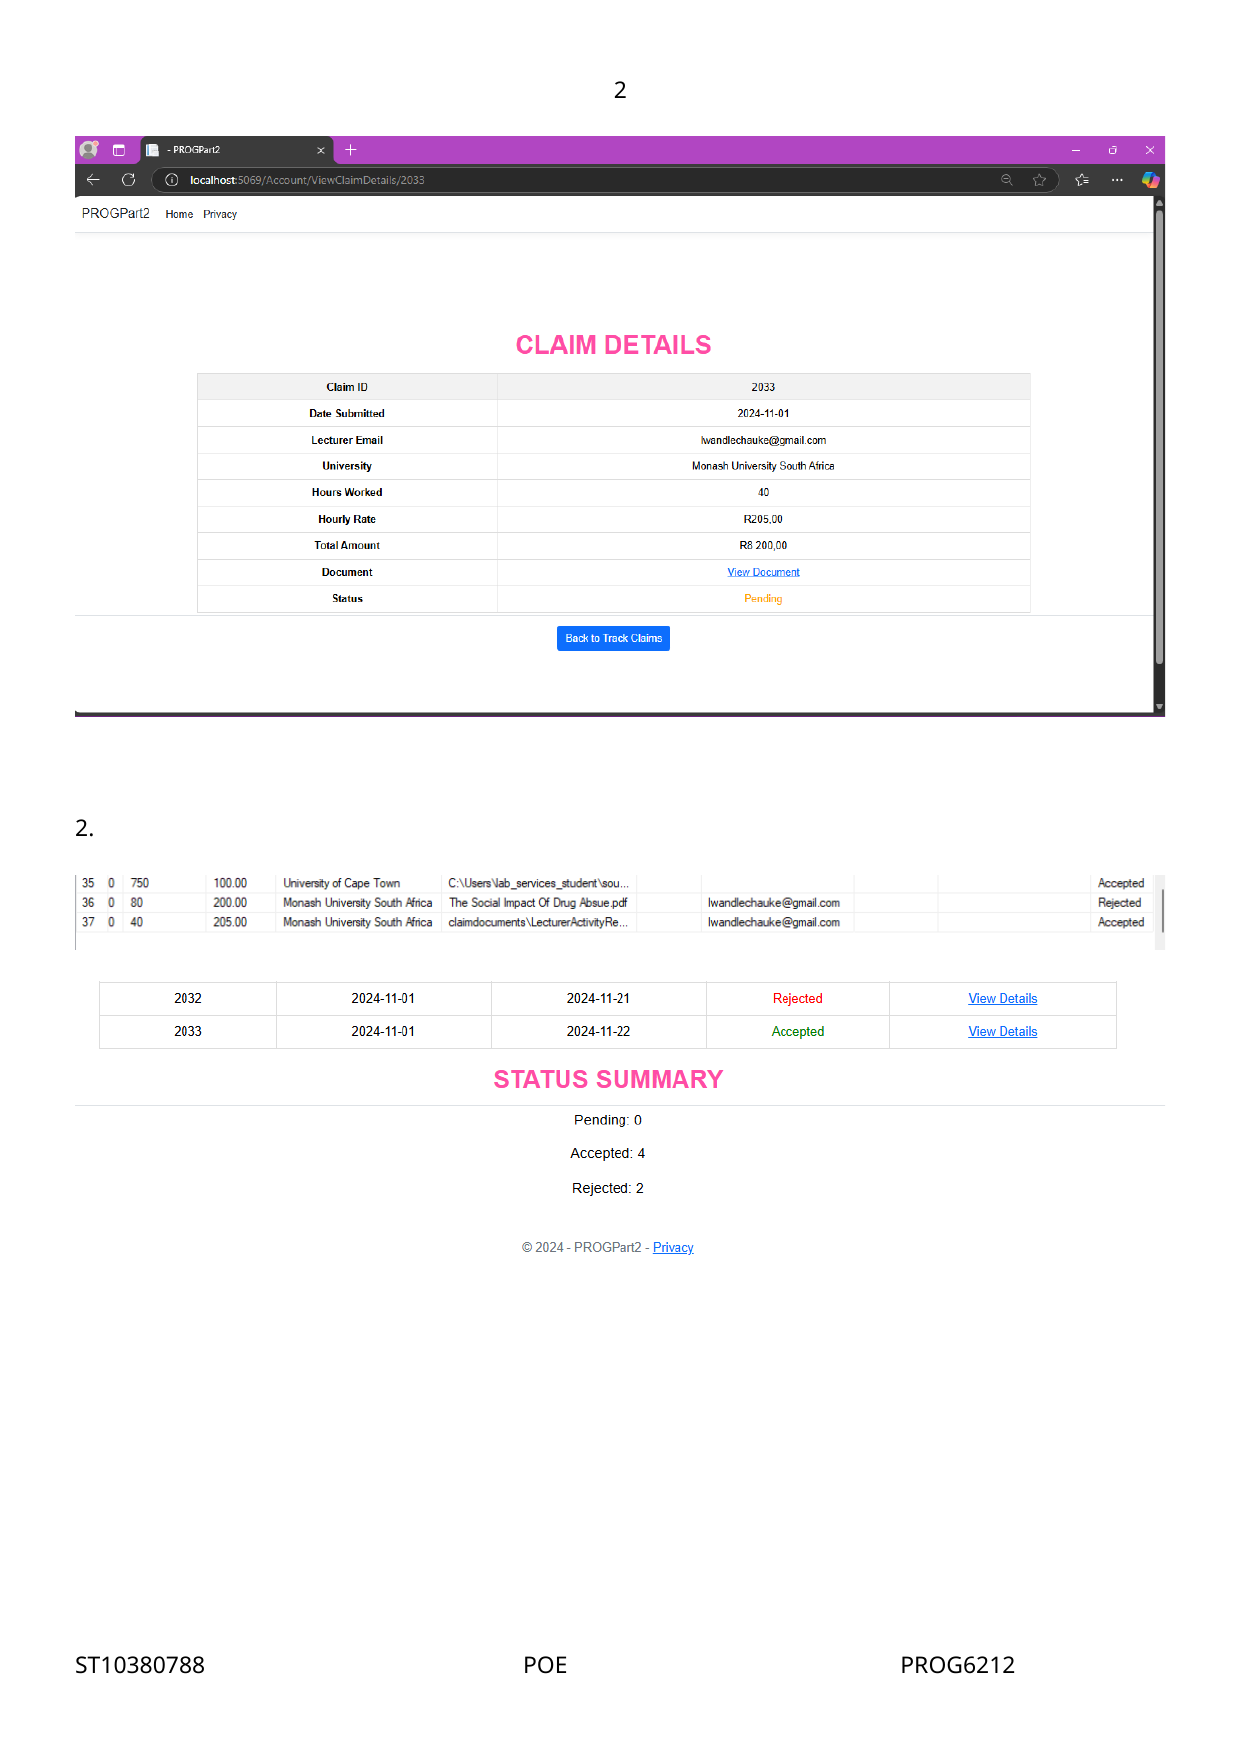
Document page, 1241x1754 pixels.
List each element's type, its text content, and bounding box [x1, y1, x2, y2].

picture [75, 981, 1166, 1268]
picture [75, 136, 1166, 717]
text 2. [75, 812, 1165, 843]
picture [75, 875, 1166, 950]
